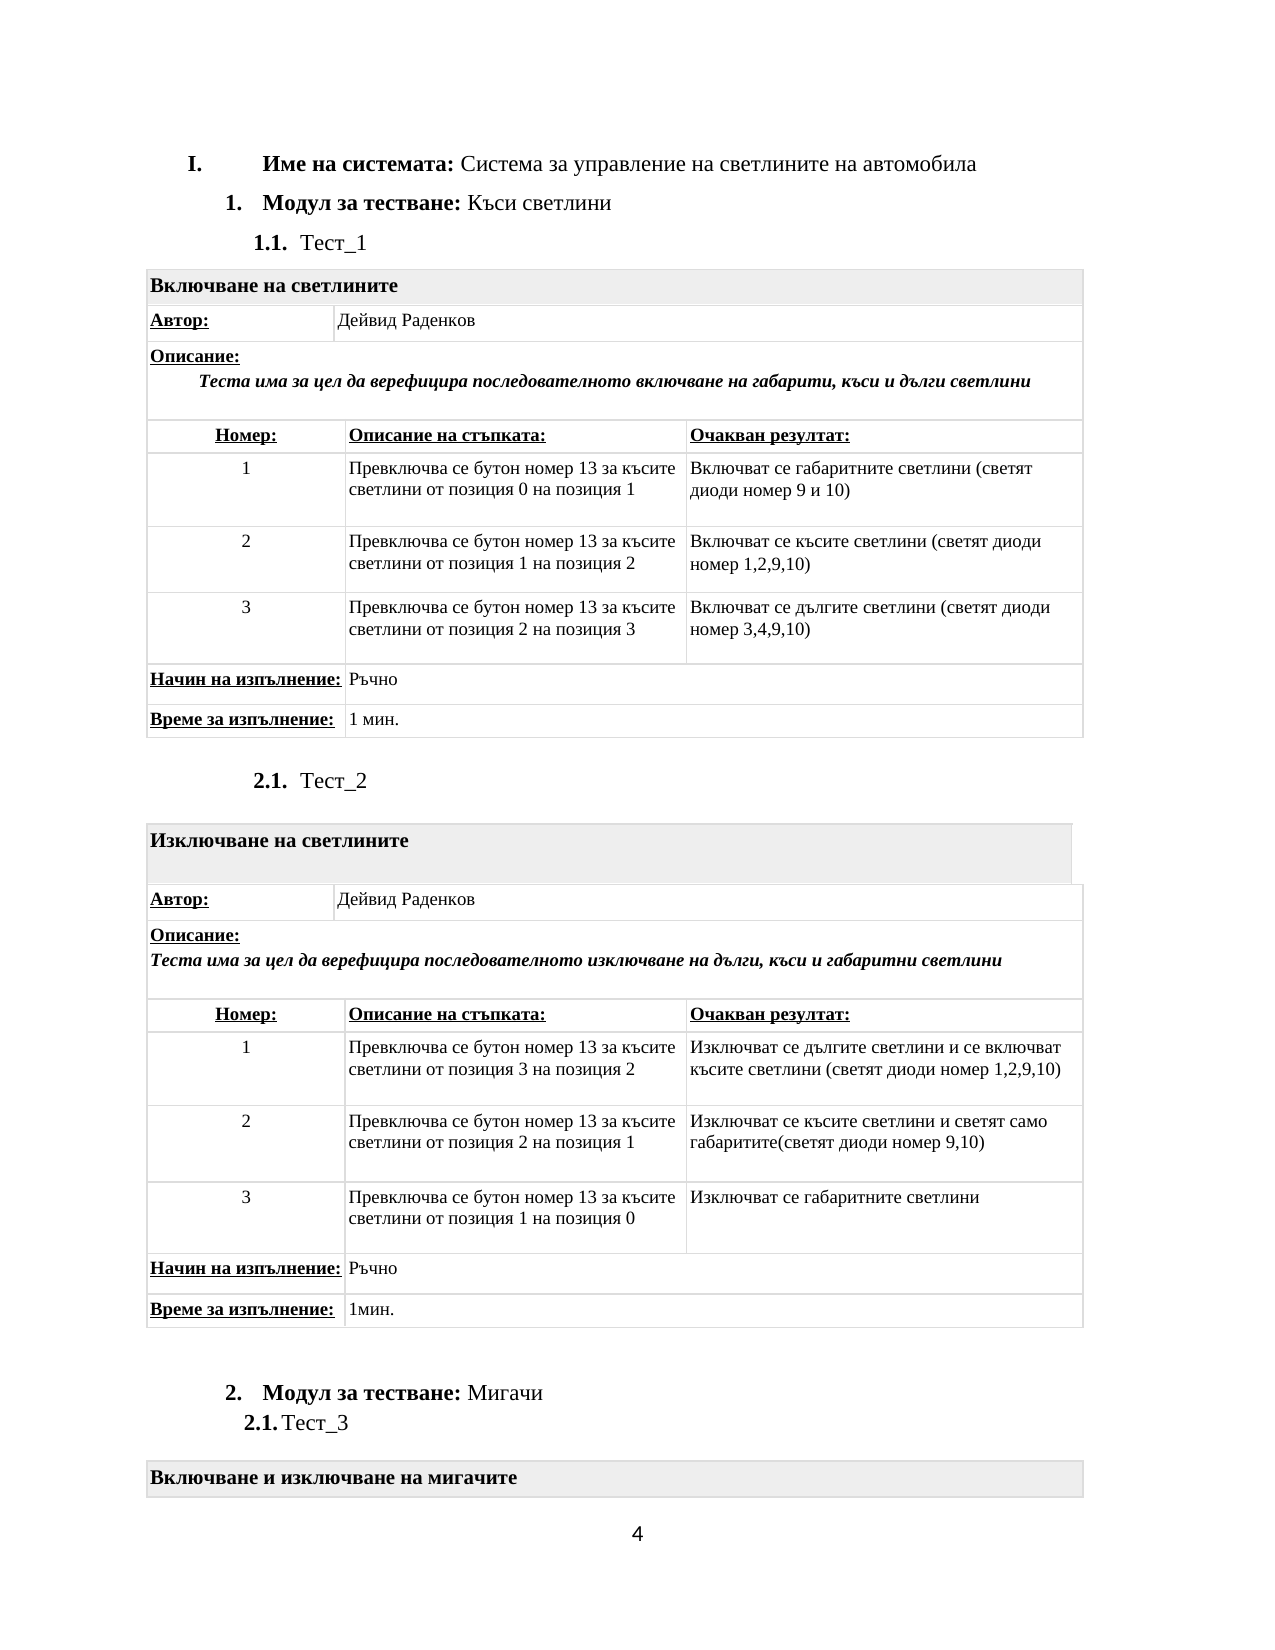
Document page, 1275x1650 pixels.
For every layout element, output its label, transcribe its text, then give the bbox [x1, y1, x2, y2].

table_cell Начин на изпълнение: [148, 665, 345, 703]
table_header Включване на светлините [148, 270, 1082, 304]
table_cell 3 [148, 593, 345, 663]
table_cell 1 [148, 1033, 344, 1105]
table_cell Време за изпълнение: [148, 705, 345, 737]
table_cell Изключват се дългите светлини и се включват късите светлини (светят диоди номер 1,2,9,10) [687, 1033, 1082, 1105]
table_cell Ръчно [346, 1254, 1082, 1293]
table_cell 1 мин. [346, 705, 1082, 737]
subtitle Модул за тестване: Къси светлини [225, 189, 1125, 216]
table_cell 2 [148, 1106, 344, 1181]
table_cell Превключва се бутон номер 13 за късите светлини от позиция 1 на позиция 2 [346, 527, 686, 591]
subtitle Модул за тестване: Мигачи [225, 1379, 1125, 1405]
table_cell Номер: [148, 1000, 344, 1031]
table_cell Включват се дългите светлини (светят диоди номер 3,4,9,10) [687, 593, 1082, 663]
list Тест_3 [244, 1409, 1125, 1436]
table_cell 1мин. [346, 1295, 1082, 1326]
table_cell Автор: [148, 306, 333, 341]
table_cell Описание: Теста има за цел да верефицира последователното изключване на дълги, къси и габаритни светлини [148, 921, 1082, 998]
table_cell Време за изпълнение: [148, 1295, 344, 1326]
table_cell Автор: [148, 885, 333, 919]
subtitle Име на системата: Система за управление на светлините на автомобила [187, 150, 1125, 176]
table_cell Изключват се късите светлини и светят само габаритите(светят диоди номер 9,10) [687, 1106, 1082, 1181]
table_cell Превключва се бутон номер 13 за късите светлини от позиция 2 на позиция 3 [346, 593, 686, 663]
table_cell Включват се късите светлини (светят диоди номер 1,2,9,10) [687, 527, 1082, 591]
table_cell 3 [148, 1183, 344, 1252]
table_cell Превключва се бутон номер 13 за късите светлини от позиция 3 на позиция 2 [346, 1033, 686, 1105]
table_cell Дейвид Раденков [335, 885, 1082, 919]
table_cell Дейвид Раденков [335, 306, 1082, 341]
table_cell 2 [148, 527, 345, 591]
table_cell Включват се габаритните светлини (светят диоди номер 9 и 10) [687, 454, 1082, 526]
table_cell Превключва се бутон номер 13 за късите светлини от позиция 2 на позиция 1 [346, 1106, 686, 1181]
list Тест_1 [253, 229, 1125, 255]
table_cell Очакван резултат: [687, 1000, 1082, 1031]
table_cell Описание на стъпката: [346, 1000, 686, 1031]
table_cell Очакван резултат: [687, 421, 1082, 452]
table_cell Изключват се габаритните светлини [687, 1183, 1082, 1252]
table_cell Превключва се бутон номер 13 за късите светлини от позиция 0 на позиция 1 [346, 454, 686, 526]
table_header Изключване на светлините [148, 825, 1071, 883]
table_header Включване и изключване на мигачите [148, 1462, 1082, 1496]
list Тест_2 [253, 767, 1125, 794]
table_cell 1 [148, 454, 345, 526]
table_cell Описание на стъпката: [346, 421, 686, 452]
table_cell Ръчно [346, 665, 1082, 703]
table_cell Описание: Теста има за цел да верефицира последователното включване на габарити, къси и дълги светлини [148, 342, 1082, 419]
table_cell Номер: [148, 421, 345, 452]
table_cell Начин на изпълнение: [148, 1254, 344, 1293]
table_cell Превключва се бутон номер 13 за късите светлини от позиция 1 на позиция 0 [346, 1183, 686, 1252]
